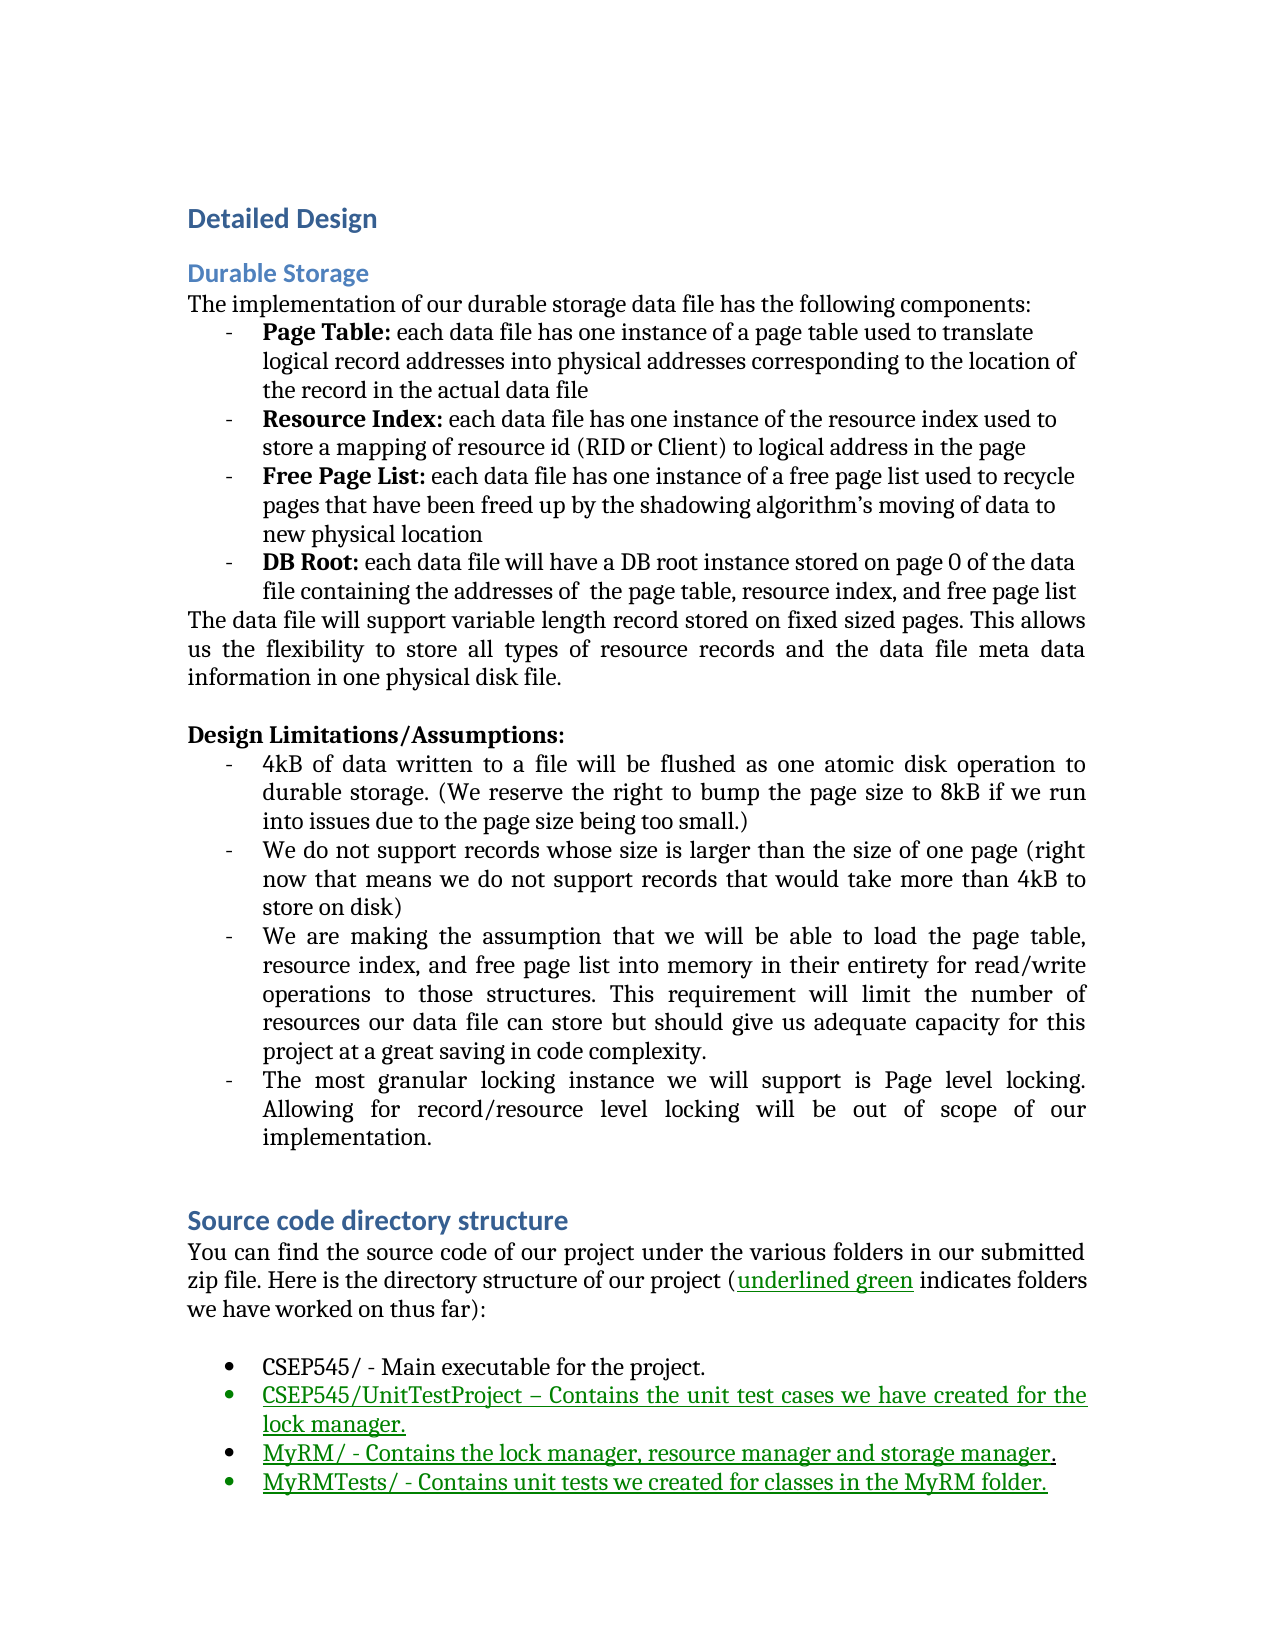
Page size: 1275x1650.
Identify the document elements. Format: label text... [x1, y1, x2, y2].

list 4kB of data written to a file will be flushed as one atomic disk operation to durable storage. (We reserve the right to bump the page size to 8kB if we run into issues due to the page size being too small.) [225, 749, 1087, 836]
subtitle Durable Storage [187, 256, 1087, 289]
text You can find the source code of our project under the various folders in our submitted zip file. Here is the directory structure of our project (underlined green indicates folders we have worked on thus far): [187, 1238, 1087, 1324]
list CSEP545/ - Main executable for the project. [225, 1353, 1087, 1381]
text The implementation of our durable storage data file has the following components: [187, 289, 1087, 318]
list DB Root: each data file will have a DB root instance stored on page 0 of the data file containing the addresses of the page table, resource index, and free page list [225, 548, 1087, 606]
text The data file will support variable length record stored on fixed sized pages. This allows us the flexibility to store all types of resource records and the data file meta data information in one physical disk file. [187, 606, 1087, 692]
subtitle Detailed Design [187, 200, 1087, 236]
list Resource Index: each data file has one instance of the resource index used to store a mapping of resource id (RID or Client) to logical address in the page [225, 404, 1087, 462]
subtitle Source code directory structure [187, 1202, 1087, 1238]
list The most granular locking instance we will support is Page level locking. Allowing for record/resource level locking will be out of scope of our implementation. [225, 1066, 1087, 1152]
list CSEP545/UnitTestProject – Contains the unit test cases we have created for the lock manager. [225, 1381, 1087, 1439]
list Free Page List: each data file has one instance of a free page list used to recycle pages that have been freed up by the shadowing algorithm’s moving of data to new physical location [225, 462, 1087, 548]
list MyRM/ - Contains the lock manager, resource manager and storage manager. [225, 1439, 1087, 1468]
list Page Table: each data file has one instance of a page table used to translate logical record addresses into physical addresses corresponding to the location of the record in the actual data file [225, 318, 1087, 404]
list MyRMTests/ - Contains unit tests we created for classes in the MyRM folder. [225, 1468, 1087, 1496]
list We are making the assumption that we will be able to load the page table, resource index, and free page list into memory in their entirety for read/write operations to those structures. This requirement will limit the number of resources our data file can store but should give us adequate capacity for this project at a great saving in code complexity. [225, 922, 1087, 1066]
list We do not support records whose size is larger than the size of one page (right now that means we do not support records that would take more than 4kB to store on disk) [225, 836, 1087, 922]
text Design Limitations/Assumptions: [187, 721, 1087, 749]
